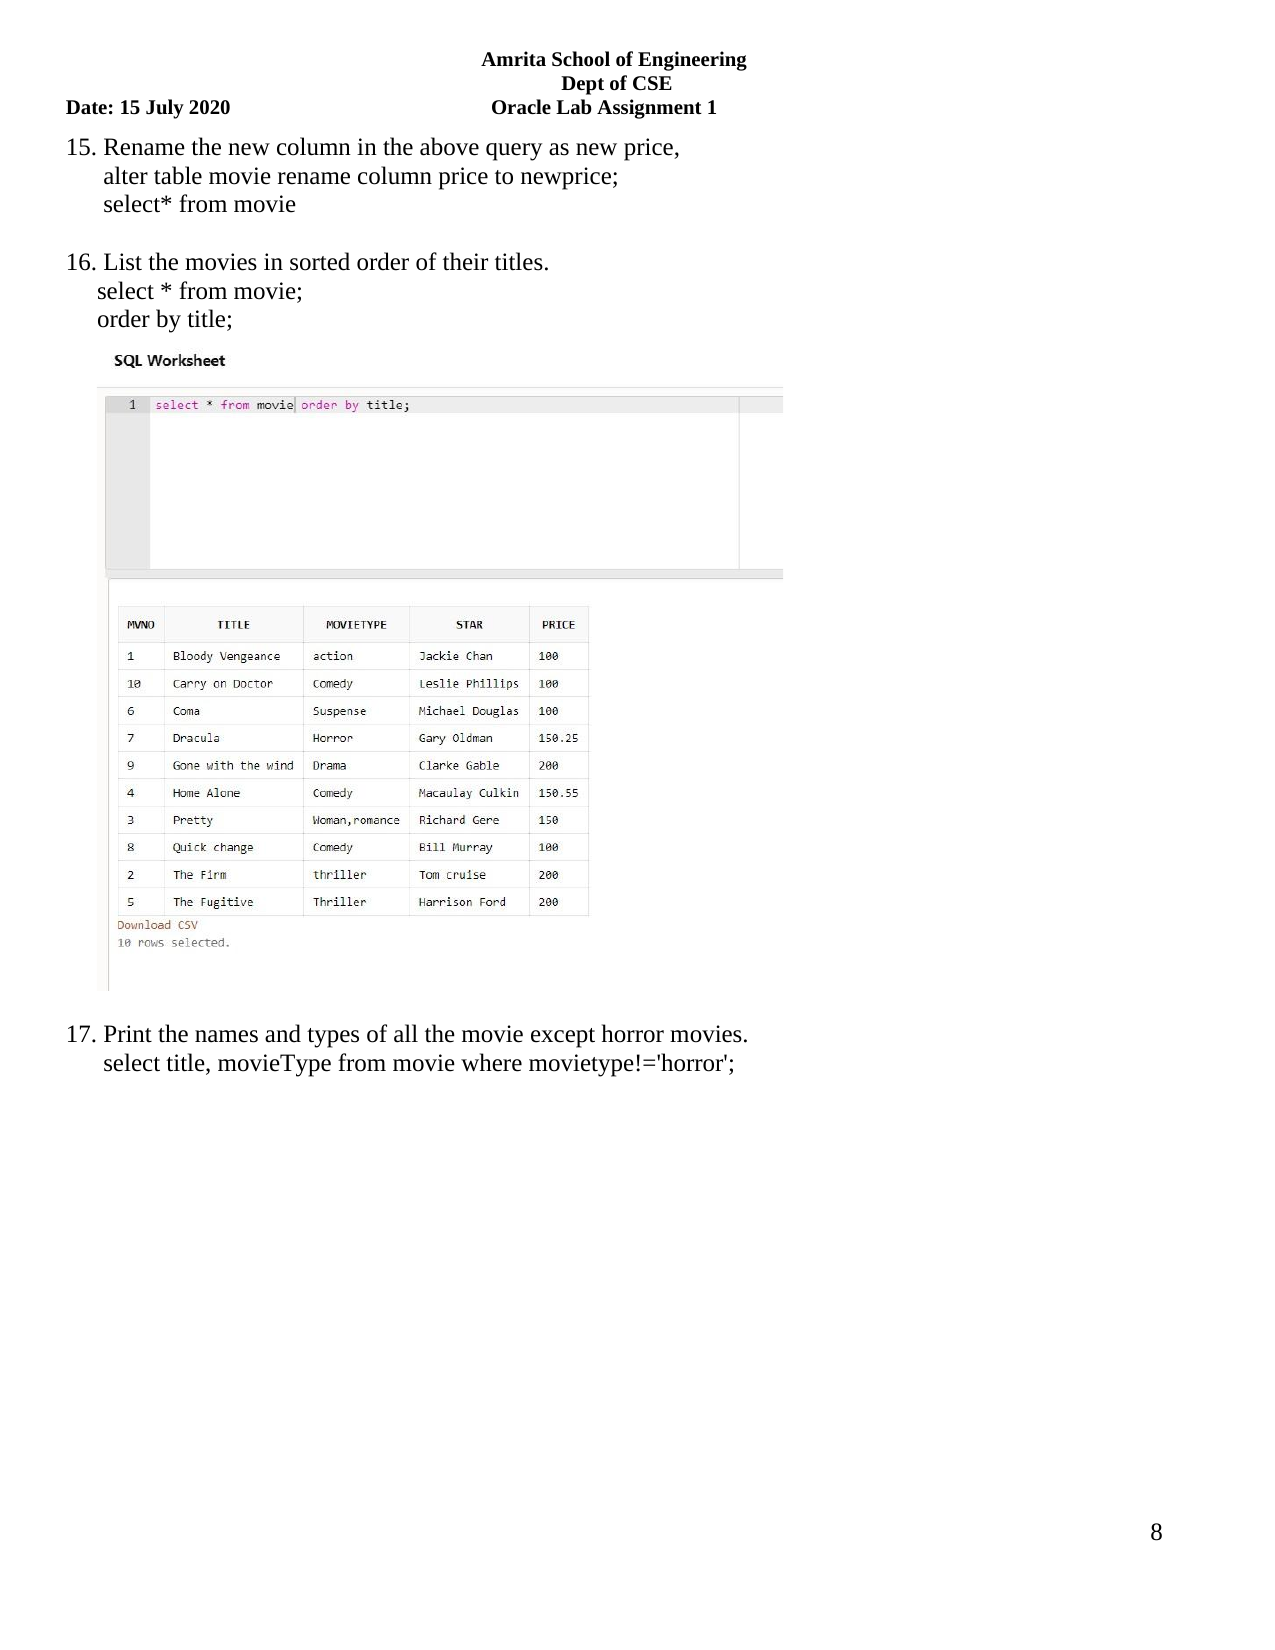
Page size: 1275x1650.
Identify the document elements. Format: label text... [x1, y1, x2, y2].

text 17. Print the names and types of all the movie except horror movies. [66, 1019, 1162, 1048]
picture [96, 333, 784, 991]
text 16. List the movies in sorted order of their titles. [66, 247, 1162, 276]
text select * from movie; [66, 276, 1162, 304]
text order by title; [66, 304, 1162, 333]
text select* from movie [66, 189, 1162, 218]
text alter table movie rename column price to newprice; [66, 161, 1162, 189]
text select title, movieType from movie where movietype!='horror'; [66, 1048, 1162, 1077]
text 15. Rename the new column in the above query as new price, [66, 132, 1162, 161]
